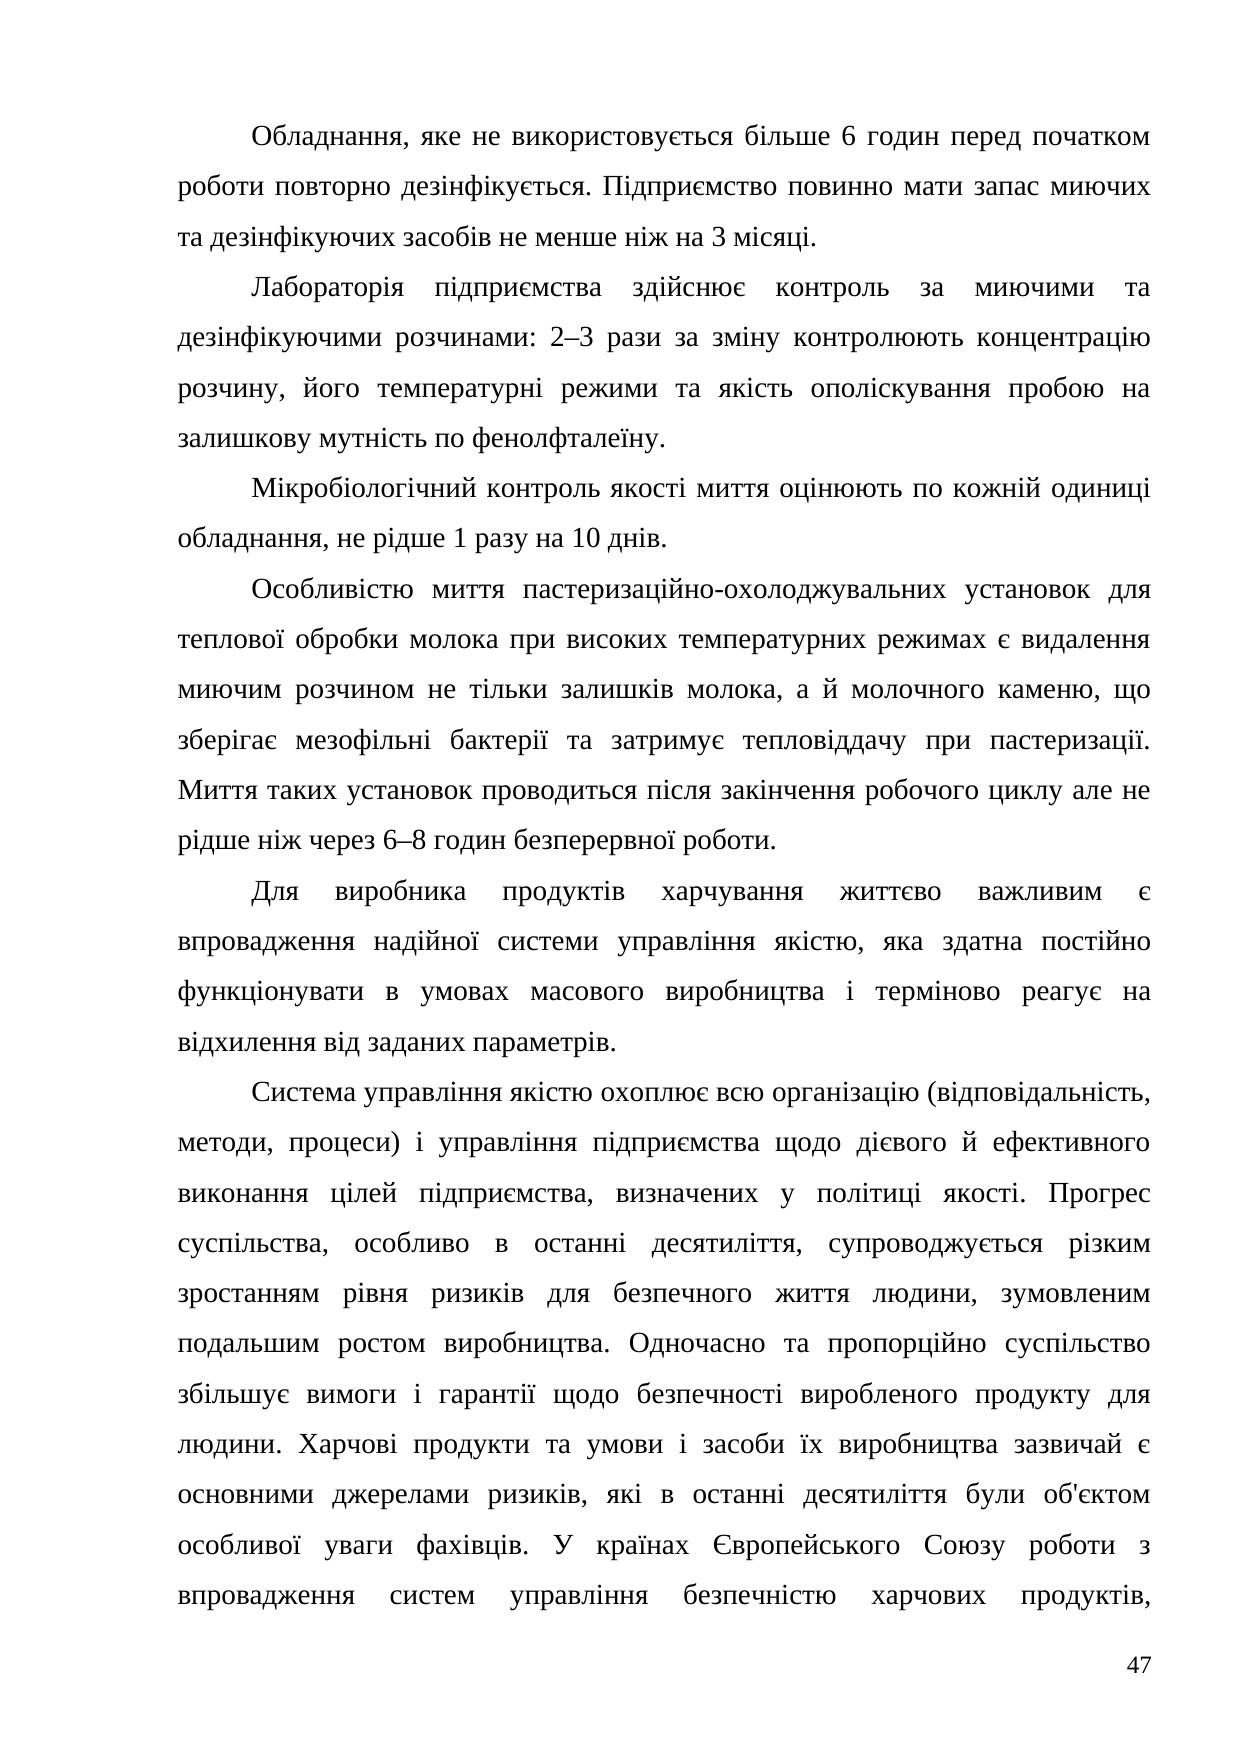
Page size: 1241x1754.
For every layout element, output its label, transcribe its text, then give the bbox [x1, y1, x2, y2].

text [177, 1074, 1152, 1611]
text Мікробіологічний контроль якості миття оцінюють по кожній одиниці обладнання, не рідше 1 разу на 10 днів. [177, 470, 1152, 554]
text Для виробника продуктів харчування життєво важливим є впровадження надійної системи управління якістю, яка здатна постійно функціонувати в умовах масового виробництва і терміново реагує на відхилення від заданих параметрів. [177, 873, 1152, 1057]
text Обладнання, яке не використовується більше 6 годин перед початком роботи повторно дезінфікується. Підприємство повинно мати запас миючих та дезінфікуючих засобів не менше ніж на 3 місяці. [177, 118, 1152, 252]
text Особливістю миття пастеризаційно-охолоджувальних установок для теплової обробки молока при високих температурних режимах є видалення миючим розчином не тільки залишків молока, а й молочного каменю, що зберігає мезофільні бактерії та затримує тепловіддачу при пастеризації. Миття таких установок проводиться після закінчення робочого циклу але не рідше ніж через 6–8 годин безперервної роботи. [177, 571, 1152, 856]
text Лабораторія підприємства здійснює контроль за миючими та дезінфікуючими розчинами: 2–3 рази за зміну контролюють концентрацію розчину, його температурні режими та якість ополіскування пробою на залишкову мутність по фенолфталеїну. [177, 269, 1152, 453]
